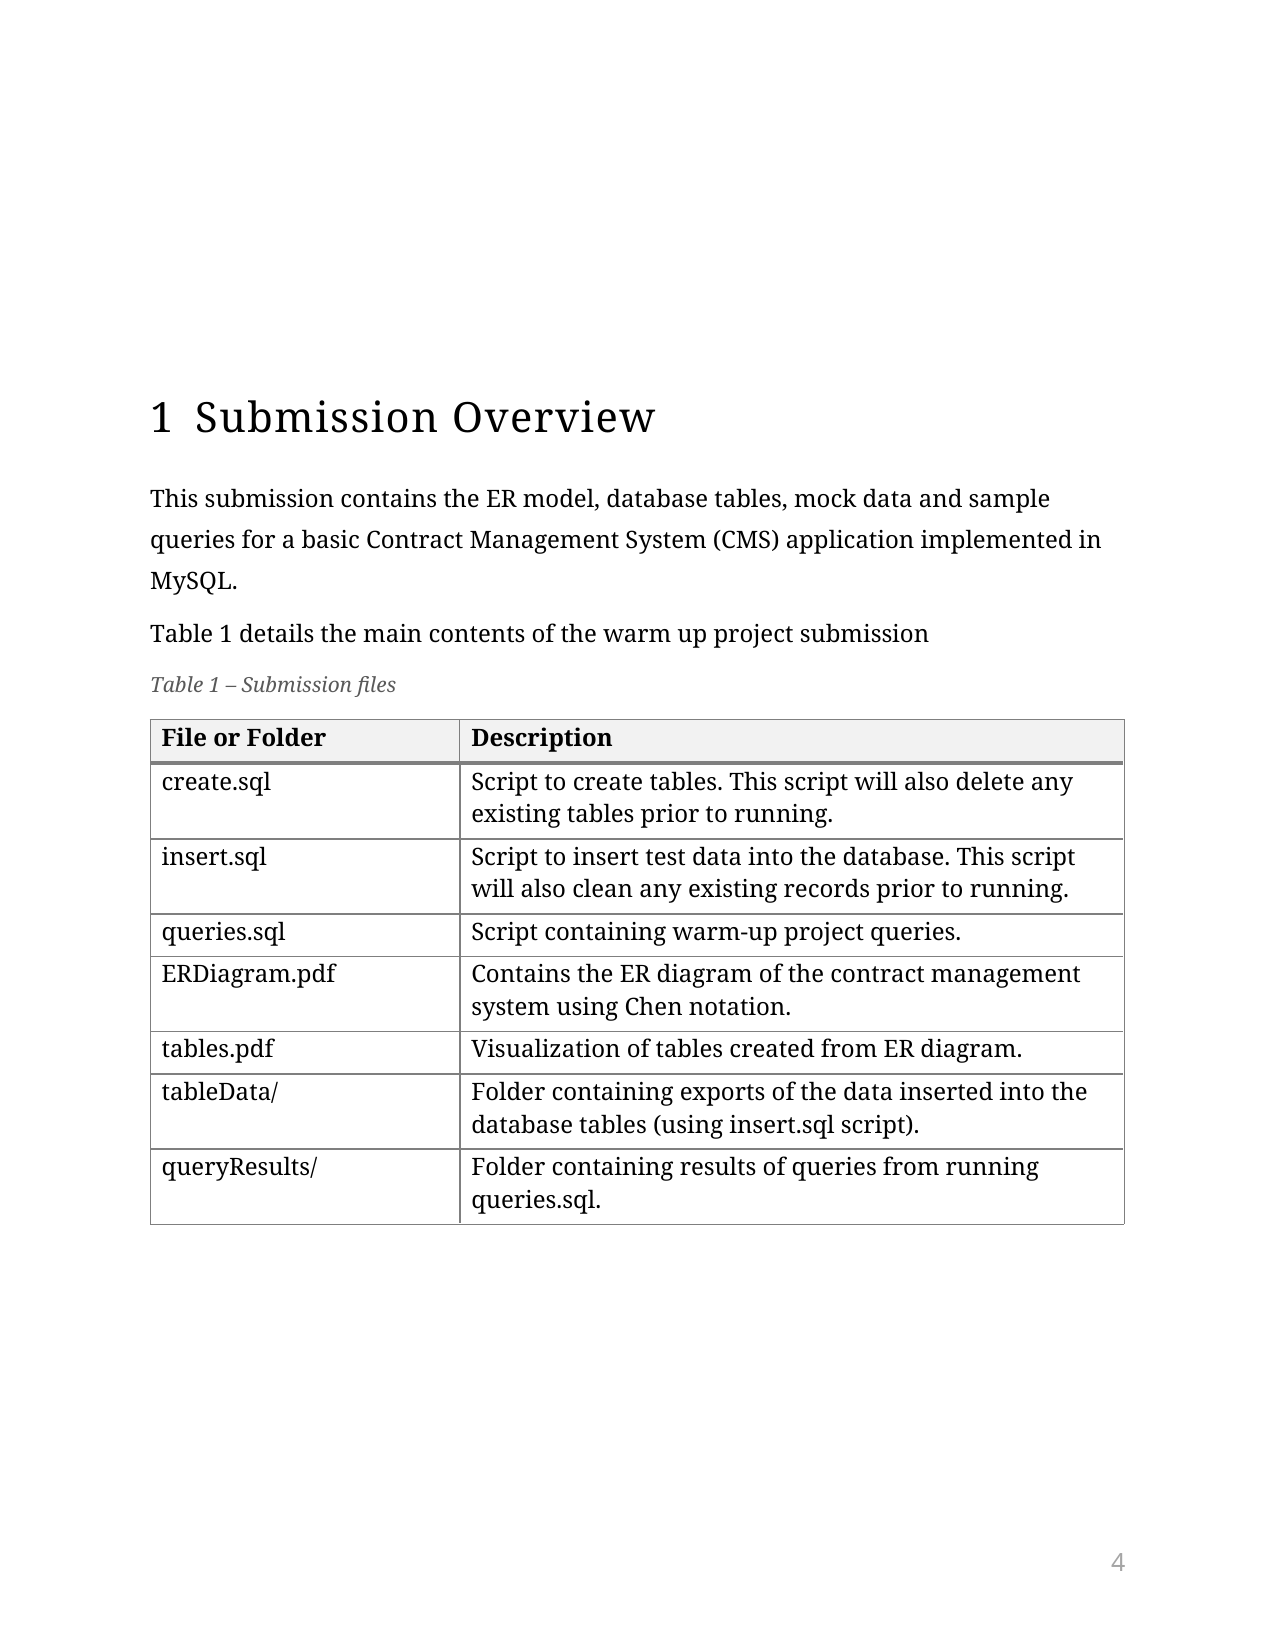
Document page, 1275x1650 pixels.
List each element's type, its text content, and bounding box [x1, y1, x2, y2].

table_cell Script to insert test data into the database. This script will also clean any existing records prior to running. [461, 838, 1124, 913]
text This submission contains the ER model, database tables, mock data and sample queries for a basic Contract Management System (CMS) application implemented in MySQL. [150, 482, 1125, 596]
table_cell Folder containing results of queries from running queries.sql. [461, 1148, 1124, 1223]
table_cell Script to create tables. This script will also delete any existing tables prior to running. [461, 761, 1124, 838]
table_header Description [460, 720, 1124, 761]
table_cell insert.sql [151, 840, 459, 913]
table_cell tableData/ [151, 1075, 459, 1148]
table_cell create.sql [151, 765, 459, 838]
text Table 1 – Submission files [150, 670, 1125, 698]
table_cell Contains the ER diagram of the contract management system using Chen notation. [461, 956, 1124, 1031]
table_cell queries.sql [151, 915, 459, 956]
subtitle Submission Overview [150, 388, 1125, 445]
table_cell Visualization of tables created from ER diagram. [461, 1031, 1124, 1073]
table_header File or Folder [151, 720, 459, 761]
table_cell ERDiagram.pdf [151, 957, 459, 1031]
text Table 1 details the main contents of the warm up project submission [150, 617, 1125, 649]
table_cell Folder containing exports of the data inserted into the database tables (using insert.sql script). [461, 1073, 1124, 1148]
table_cell Script containing warm-up project queries. [461, 913, 1124, 956]
table_cell tables.pdf [151, 1032, 459, 1073]
table_cell queryResults/ [151, 1150, 459, 1223]
